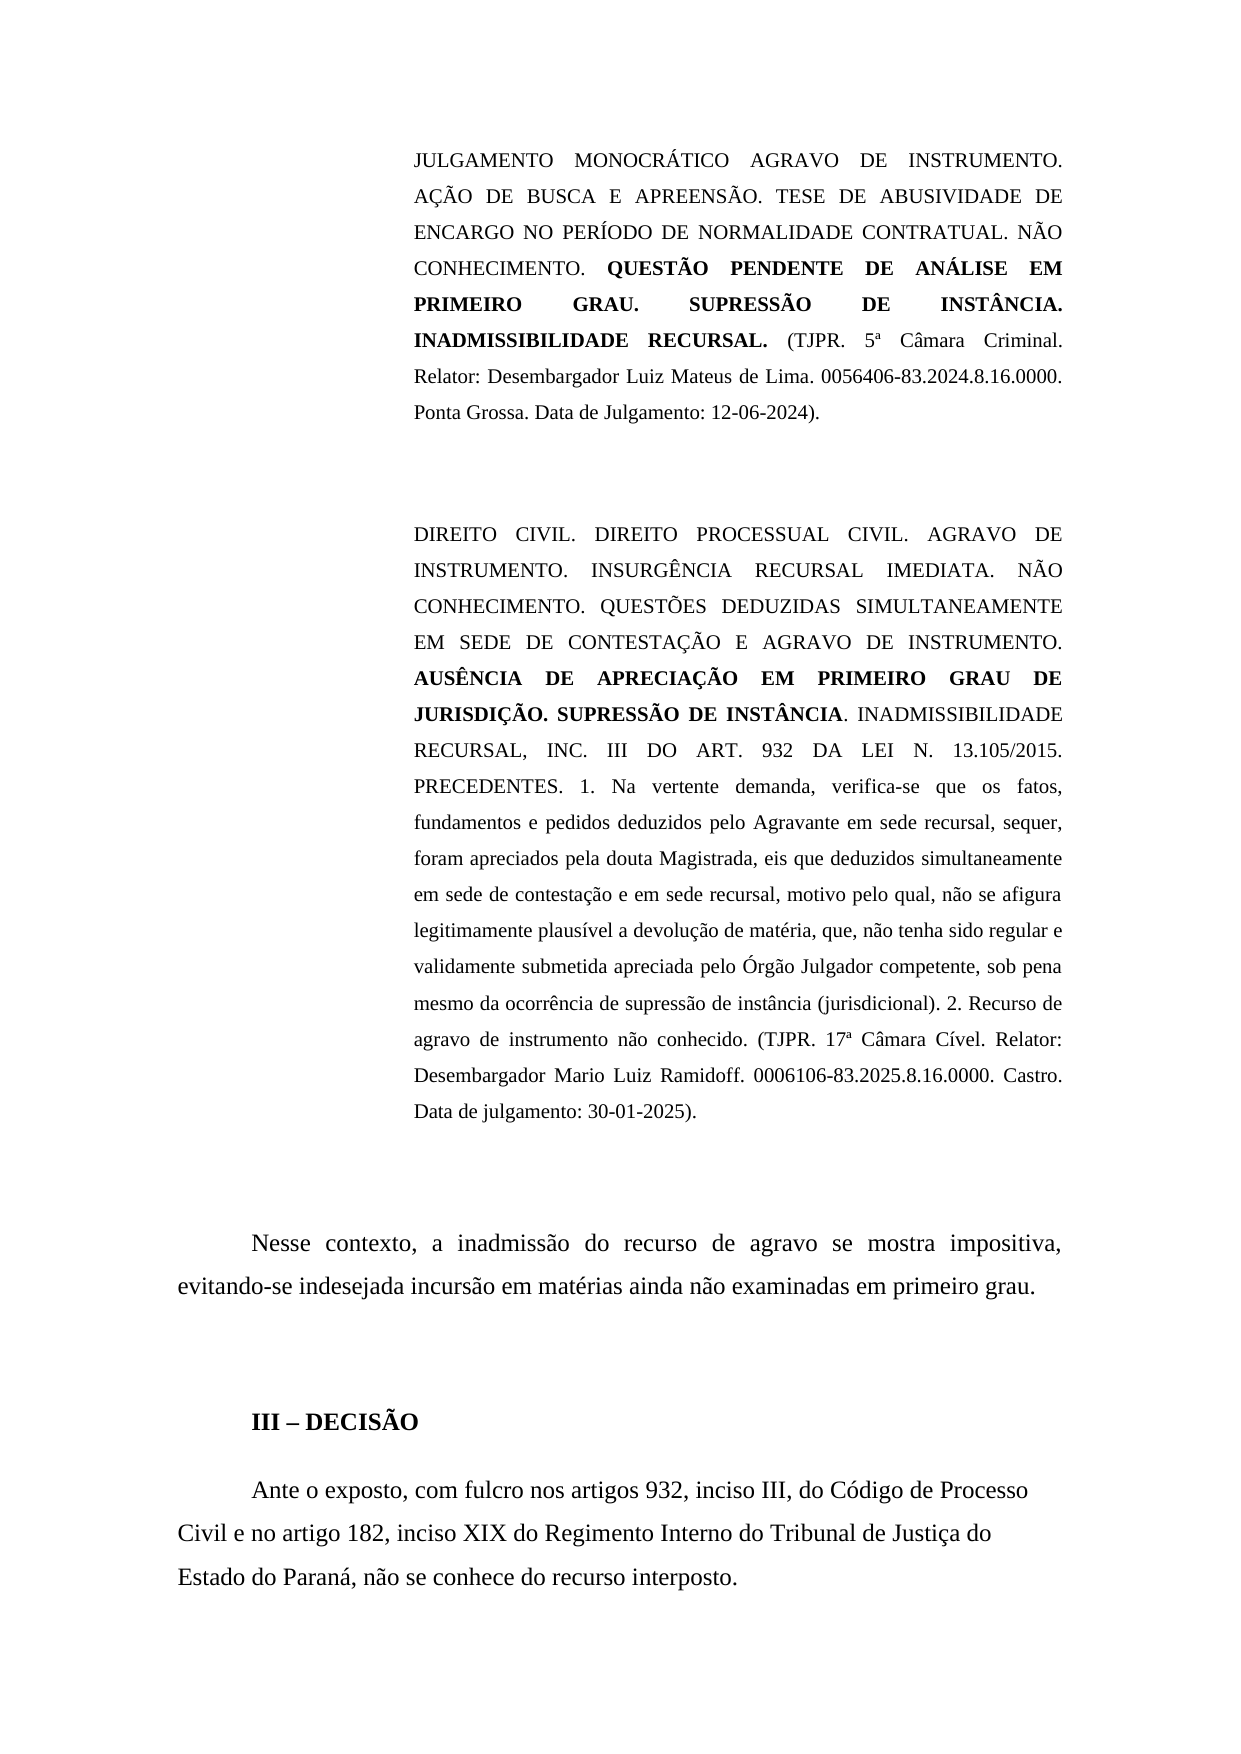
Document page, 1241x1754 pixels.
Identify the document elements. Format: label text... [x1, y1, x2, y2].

text III – DECISÃO [177, 1407, 1063, 1436]
list DIREITO CIVIL. DIREITO PROCESSUAL CIVIL. AGRAVO DE INSTRUMENTO. INSURGÊNCIA RECURSAL IMEDIATA. NÃO CONHECIMENTO. QUESTÕES DEDUZIDAS SIMULTANEAMENTE EM SEDE DE CONTESTAÇÃO E AGRAVO DE INSTRUMENTO. AUSÊNCIA DE APRECIAÇÃO EM PRIMEIRO GRAU DE JURISDIÇÃO. SUPRESSÃO DE INSTÂNCIA. INADMISSIBILIDADE RECURSAL, INC. III DO ART. 932 DA LEI N. 13.105/2015. PRECEDENTES. 1. Na vertente demanda, verifica-se que os fatos, fundamentos e pedidos deduzidos pelo Agravante em sede recursal, sequer, foram apreciados pela douta Magistrada, eis que deduzidos simultaneamente em sede de contestação e em sede recursal, motivo pelo qual, não se afigura legitimamente plausível a devolução de matéria, que, não tenha sido regular e validamente submetida apreciada pelo Órgão Julgador competente, sob pena mesmo da ocorrência de supressão de instância (jurisdicional). 2. Recurso de agravo de instrumento não conhecido. (TJPR. 17ª Câmara Cível. Relator: Desembargador Mario Luiz Ramidoff. 0006106-83.2025.8.16.0000. Castro. Data de julgamento: 30-01-2025). [413, 522, 1063, 1123]
list Nesse contexto, a inadmissão do recurso de agravo se mostra impositiva, evitando-se indesejada incursão em matérias ainda não examinadas em primeiro grau. [177, 1228, 1063, 1300]
text Ante o exposto, com fulcro nos artigos 932, inciso III, do Código de Processo Civil e no artigo 182, inciso XIX do Regimento Interno do Tribunal de Justiça do Estado do Paraná, não se conhece do recurso interposto. [177, 1475, 1063, 1590]
list JULGAMENTO MONOCRÁTICO AGRAVO DE INSTRUMENTO. AÇÃO DE BUSCA E APREENSÃO. TESE DE ABUSIVIDADE DE ENCARGO NO PERÍODO DE NORMALIDADE CONTRATUAL. NÃO CONHECIMENTO. QUESTÃO PENDENTE DE ANÁLISE EM PRIMEIRO GRAU. SUPRESSÃO DE INSTÂNCIA. INADMISSIBILIDADE RECURSAL. (TJPR. 5ª Câmara Criminal. Relator: Desembargador Luiz Mateus de Lima. 0056406-83.2024.8.16.0000. Ponta Grossa. Data de Julgamento: 12-06-2024). [413, 148, 1063, 424]
